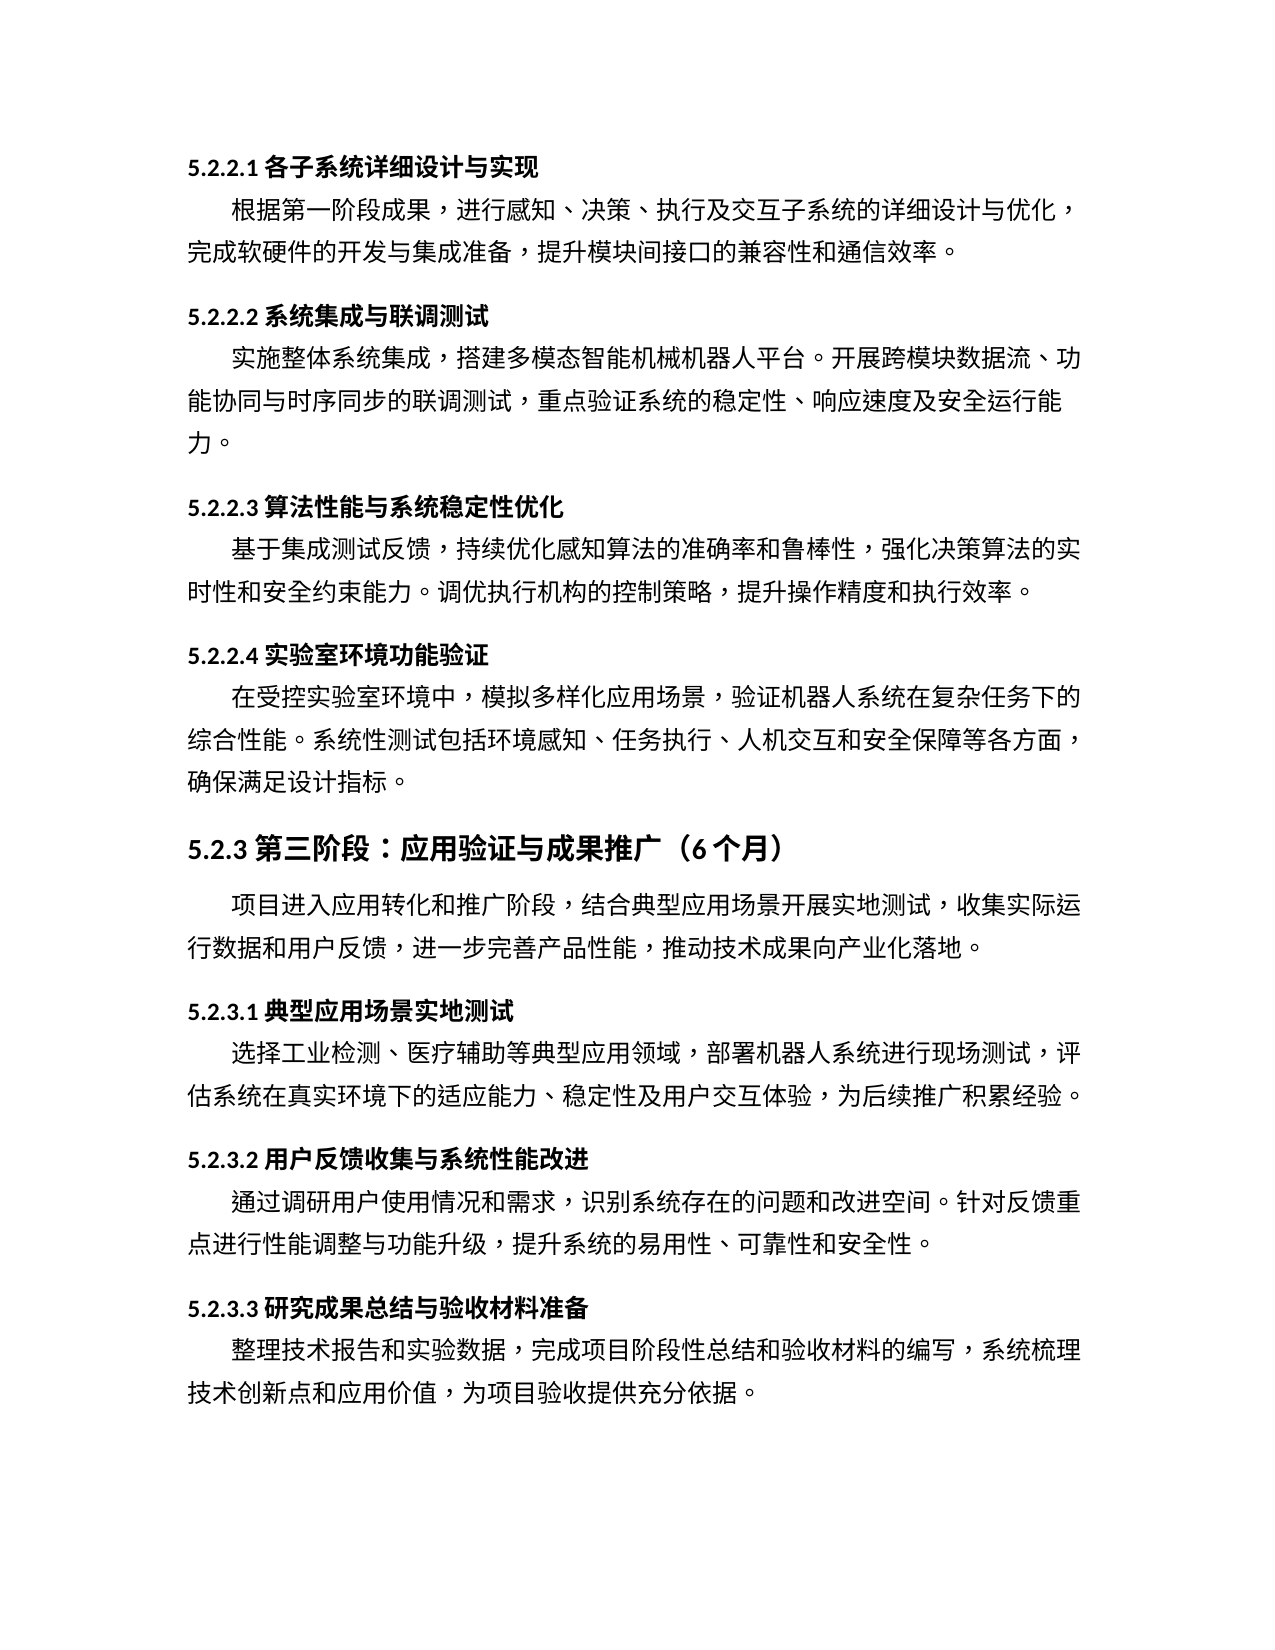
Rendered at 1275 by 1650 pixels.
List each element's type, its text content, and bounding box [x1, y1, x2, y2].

text 项目进入应用转化和推广阶段，结合典型应用场景开展实地测试，收集实际运行数据和用户反馈，进一步完善产品性能，推动技术成果向产业化落地。 [187, 888, 1087, 964]
subtitle 5.2.2.4 实验室环境功能验证 [187, 637, 1087, 672]
subtitle 5.2.3.2 用户反馈收集与系统性能改进 [187, 1142, 1087, 1176]
subtitle 5.2.3.1 典型应用场景实地测试 [187, 994, 1087, 1028]
subtitle 5.2.3.3 研究成果总结与验收材料准备 [187, 1290, 1087, 1324]
text 在受控实验室环境中，模拟多样化应用场景，验证机器人系统在复杂任务下的综合性能。系统性测试包括环境感知、任务执行、人机交互和安全保障等各方面，确保满足设计指标。 [187, 680, 1087, 799]
text 选择工业检测、医疗辅助等典型应用领域，部署机器人系统进行现场测试，评估系统在真实环境下的适应能力、稳定性及用户交互体验，为后续推广积累经验。 [187, 1036, 1087, 1113]
subtitle 5.2.2.3 算法性能与系统稳定性优化 [187, 489, 1087, 523]
subtitle 5.2.3 第三阶段：应用验证与成果推广（6个月） [187, 828, 1087, 868]
text 实施整体系统集成，搭建多模态智能机械机器人平台。开展跨模块数据流、功能协同与时序同步的联调测试，重点验证系统的稳定性、响应速度及安全运行能力。 [187, 341, 1087, 460]
text 整理技术报告和实验数据，完成项目阶段性总结和验收材料的编写，系统梳理技术创新点和应用价值，为项目验收提供充分依据。 [187, 1333, 1087, 1409]
subtitle 5.2.2.2 系统集成与联调测试 [187, 298, 1087, 332]
text 根据第一阶段成果，进行感知、决策、执行及交互子系统的详细设计与优化，完成软硬件的开发与集成准备，提升模块间接口的兼容性和通信效率。 [187, 192, 1087, 269]
text 通过调研用户使用情况和需求，识别系统存在的问题和改进空间。针对反馈重点进行性能调整与功能升级，提升系统的易用性、可靠性和安全性。 [187, 1184, 1087, 1261]
text 基于集成测试反馈，持续优化感知算法的准确率和鲁棒性，强化决策算法的实时性和安全约束能力。调优执行机构的控制策略，提升操作精度和执行效率。 [187, 532, 1087, 608]
subtitle 5.2.2.1 各子系统详细设计与实现 [187, 150, 1087, 184]
